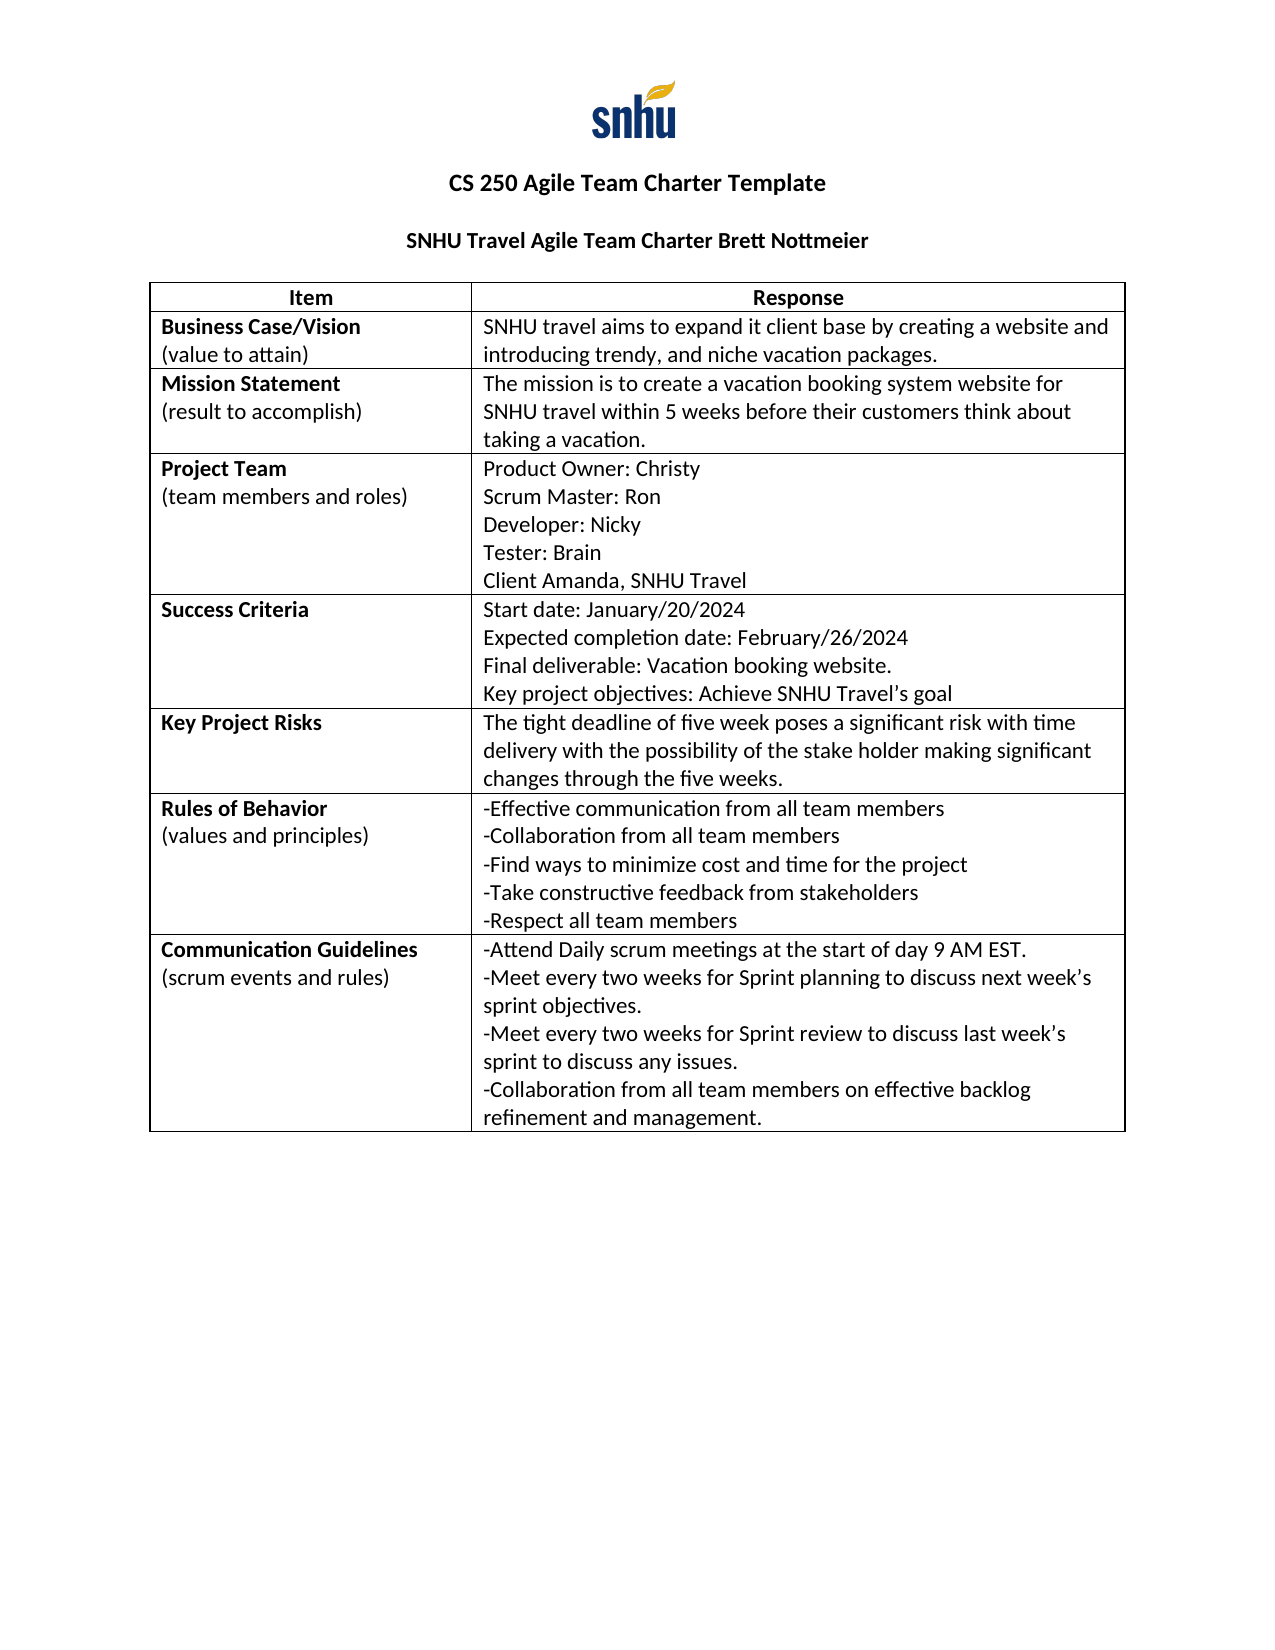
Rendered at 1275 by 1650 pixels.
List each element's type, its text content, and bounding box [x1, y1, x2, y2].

table_cell Business Case/Vision (value to attain) [151, 312, 471, 368]
table_cell Project Team (team members and roles) [151, 454, 471, 594]
table_cell The mission is to create a vacation booking system website for SNHU travel within 5 weeks before their customers think about taking a vacation. [472, 369, 1124, 453]
table_header Item [151, 283, 471, 311]
picture [573, 75, 702, 147]
table_cell Key Project Risks [151, 709, 471, 793]
table_cell -Effective communication from all team members -Collaboration from all team members -Find ways to minimize cost and time for the project -Take constructive feedback from stakeholders -Respect all team members [472, 794, 1124, 934]
table_cell Communication Guidelines (scrum events and rules) [151, 935, 471, 1131]
table_cell Mission Statement (result to accomplish) [151, 369, 471, 453]
table_cell Success Criteria [151, 595, 471, 707]
table_cell Rules of Behavior (values and principles) [151, 794, 471, 934]
table_cell SNHU travel aims to expand it client base by creating a website and introducing trendy, and niche vacation packages. [472, 312, 1124, 368]
subtitle CS 250 Agile Team Charter Template [150, 167, 1125, 198]
subtitle SNHU Travel Agile Team Charter Brett Nottmeier [150, 226, 1125, 254]
table_header Response [472, 283, 1124, 311]
table_cell Product Owner: Christy Scrum Master: Ron Developer: Nicky Tester: Brain Client Amanda, SNHU Travel [472, 454, 1124, 594]
table_cell The tight deadline of five week poses a significant risk with time delivery with the possibility of the stake holder making significant changes through the five weeks. [472, 709, 1124, 793]
table_cell Start date: January/20/2024 Expected completion date: February/26/2024 Final deliverable: Vacation booking website. Key project objectives: Achieve SNHU Travel’s goal [472, 595, 1124, 707]
table_cell -Attend Daily scrum meetings at the start of day 9 AM EST. -Meet every two weeks for Sprint planning to discuss next week’s sprint objectives. -Meet every two weeks for Sprint review to discuss last week’s sprint to discuss any issues. -Collaboration from all team members on effective backlog refinement and management. [472, 935, 1124, 1131]
